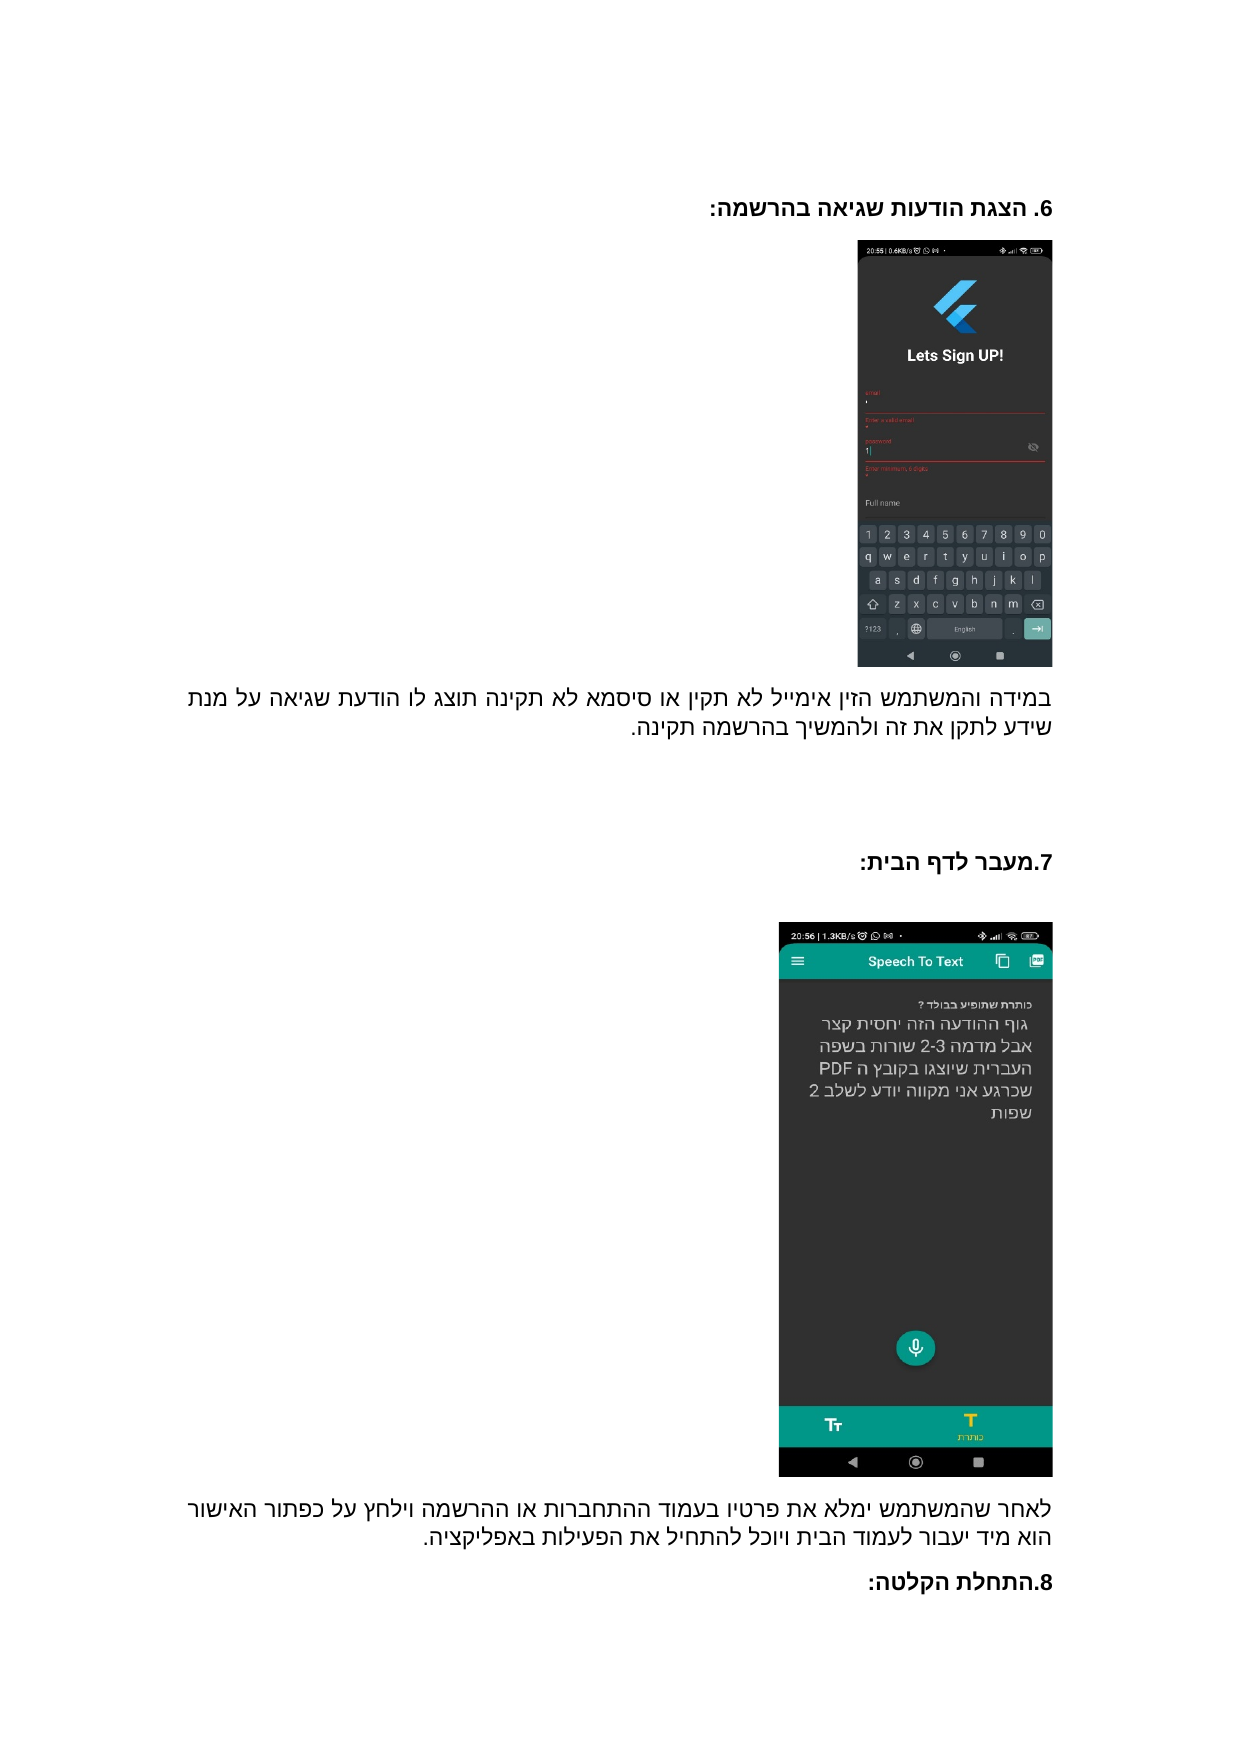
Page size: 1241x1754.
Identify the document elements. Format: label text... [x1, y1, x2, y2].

text לאחר שהמשתמש ימלא את פרטיו בעמוד ההתחברות או ההרשמה וילחץ על כפתור האישור הוא מיד יעבור לעמוד הבית ויוכל להתחיל את הפעילות באפליקציה. [187, 1496, 1053, 1550]
text 6. הצגת הודעות שגיאה בהרשמה: [187, 195, 1053, 221]
text במידה והמשתמש הזין אימייל לא תקין או סיסמא לא תקינה תוצג לו הודעת שגיאה על מנת שידע לתקן את זה ולהמשיך בהרשמה תקינה. [187, 685, 1053, 740]
text 8.התחלת הקלטה: [187, 1569, 1053, 1595]
picture [857, 240, 1053, 667]
picture [778, 922, 1053, 1477]
text 7.מעבר לדף הבית: [187, 849, 1053, 875]
